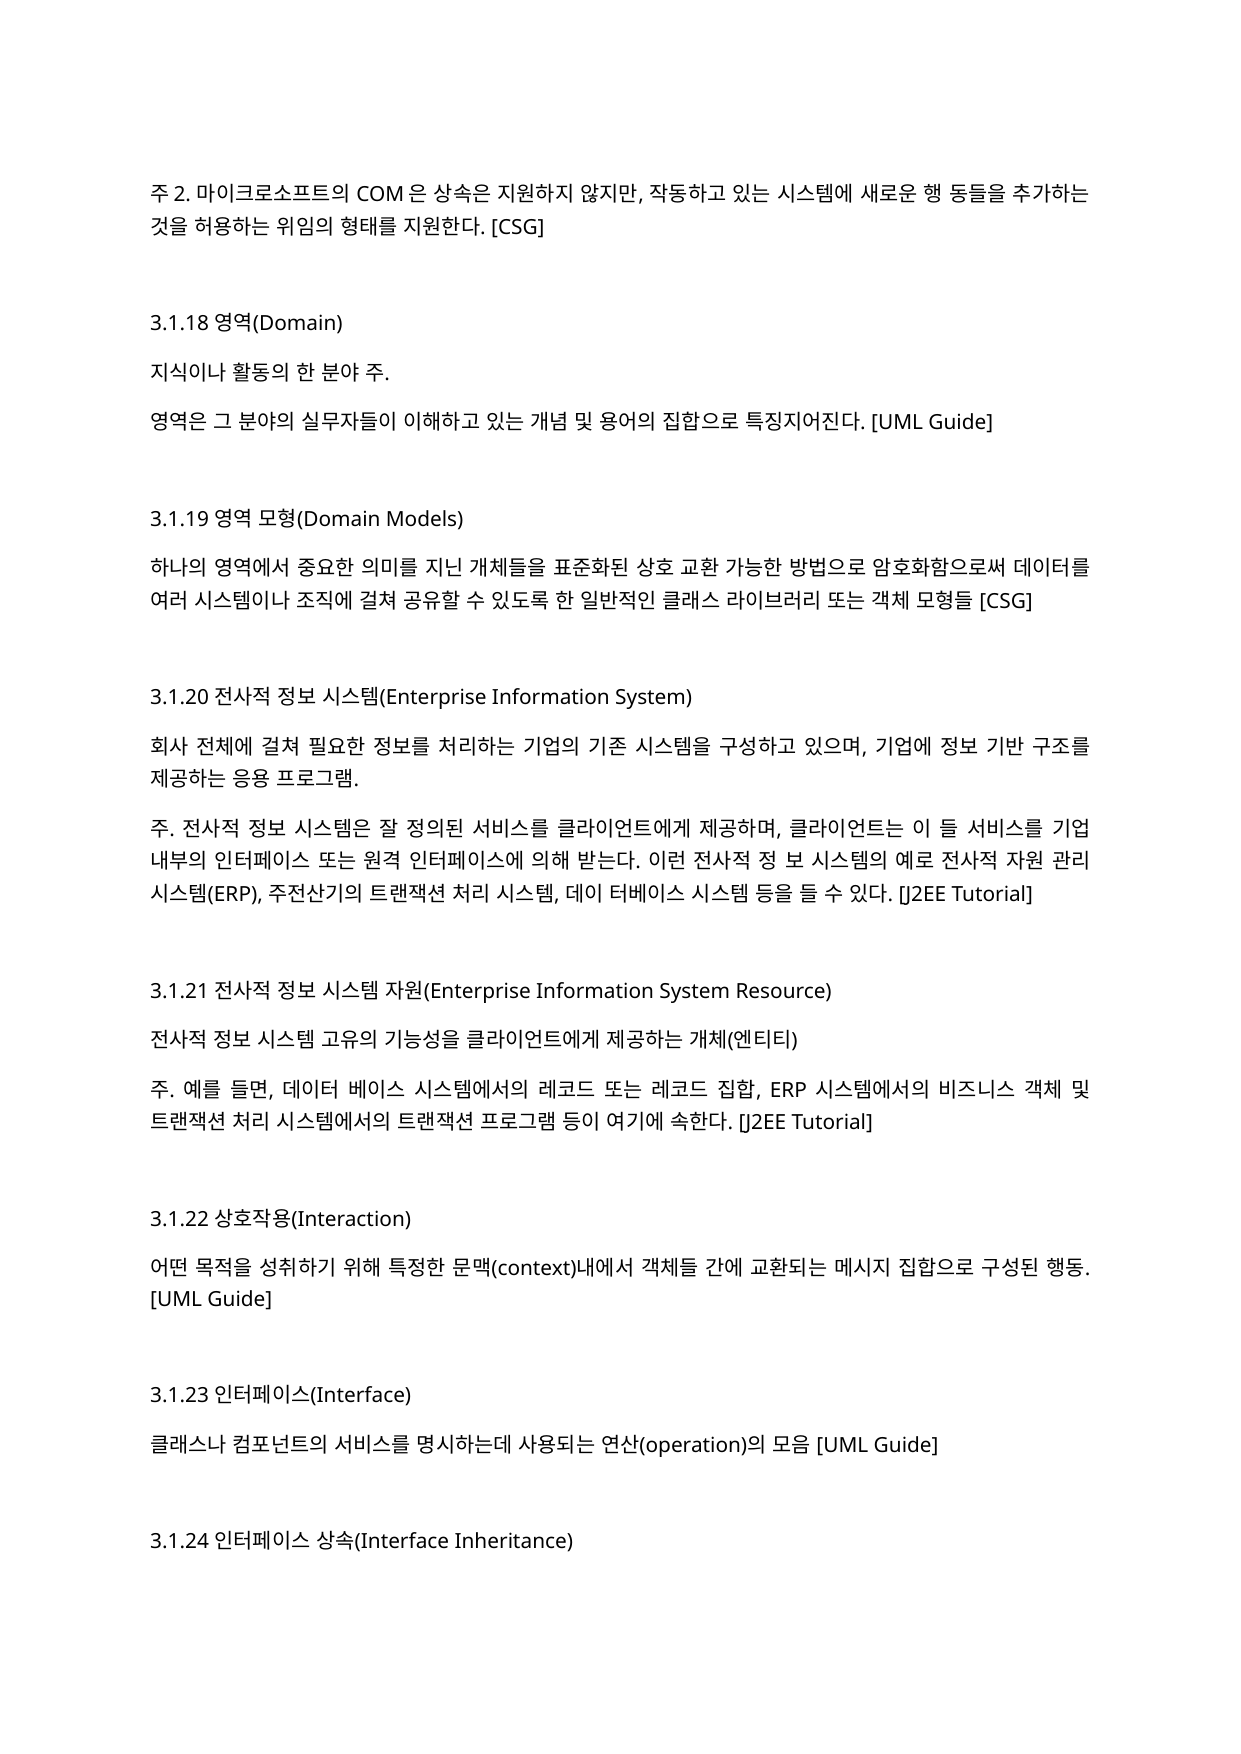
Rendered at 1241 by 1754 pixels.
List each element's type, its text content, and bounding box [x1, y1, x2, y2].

text 3.1.23 인터페이스(Interface) [150, 1379, 1090, 1409]
text 하나의 영역에서 중요한 의미를 지닌 개체들을 표준화된 상호 교환 가능한 방법으로 암호화함으로써 데이터를 여러 시스템이나 조직에 걸쳐 공유할 수 있도록 한 일반적인 클래스 라이브러리 또는 객체 모형들 [CSG] [150, 551, 1090, 614]
text 3.1.21 전사적 정보 시스템 자원(Enterprise Information System Resource) [150, 974, 1090, 1004]
text 지식이나 활동의 한 분야 주. [150, 356, 1090, 386]
text 3.1.19 영역 모형(Domain Models) [150, 502, 1090, 532]
text 3.1.20 전사적 정보 시스템(Enterprise Information System) [150, 681, 1090, 711]
text 영역은 그 분야의 실무자들이 이해하고 있는 개념 및 용어의 집합으로 특징지어진다. [UML Guide] [150, 405, 1090, 436]
text 전사적 정보 시스템 고유의 기능성을 클라이언트에게 제공하는 개체(엔티티) [150, 1023, 1090, 1054]
text 어떤 목적을 성취하기 위해 특정한 문맥(context)내에서 객체들 간에 교환되는 메시지 집합으로 구성된 행동. [UML Guide] [150, 1252, 1090, 1313]
text 주. 예를 들면, 데이터 베이스 시스템에서의 레코드 또는 레코드 집합, ERP 시스템에서의 비즈니스 객체 및 트랜잭션 처리 시스템에서의 트랜잭션 프로그램 등이 여기에 속한다. [J2EE Tutorial] [150, 1073, 1090, 1136]
text 클래스나 컴포넌트의 서비스를 명시하는데 사용되는 연산(operation)의 모음 [UML Guide] [150, 1428, 1090, 1458]
text 주2. 마이크로소프트의 COM은 상속은 지원하지 않지만, 작동하고 있는 시스템에 새로운 행 동들을 추가하는 것을 허용하는 위임의 형태를 지원한다. [CSG] [150, 177, 1090, 240]
text 3.1.18 영역(Domain) [150, 307, 1090, 337]
text 3.1.24 인터페이스 상속(Interface Inheritance) [150, 1525, 1090, 1555]
text 주. 전사적 정보 시스템은 잘 정의된 서비스를 클라이언트에게 제공하며, 클라이언트는 이 들 서비스를 기업 내부의 인터페이스 또는 원격 인터페이스에 의해 받는다. 이런 전사적 정 보 시스템의 예로 전사적 자원 관리 시스템(ERP), 주전산기의 트랜잭션 처리 시스템, 데이 터베이스 시스템 등을 들 수 있다. [J2EE Tutorial] [150, 812, 1090, 908]
text 회사 전체에 걸쳐 필요한 정보를 처리하는 기업의 기존 시스템을 구성하고 있으며, 기업에 정보 기반 구조를 제공하는 응용 프로그램. [150, 730, 1090, 793]
text 3.1.22 상호작용(Interaction) [150, 1202, 1090, 1233]
